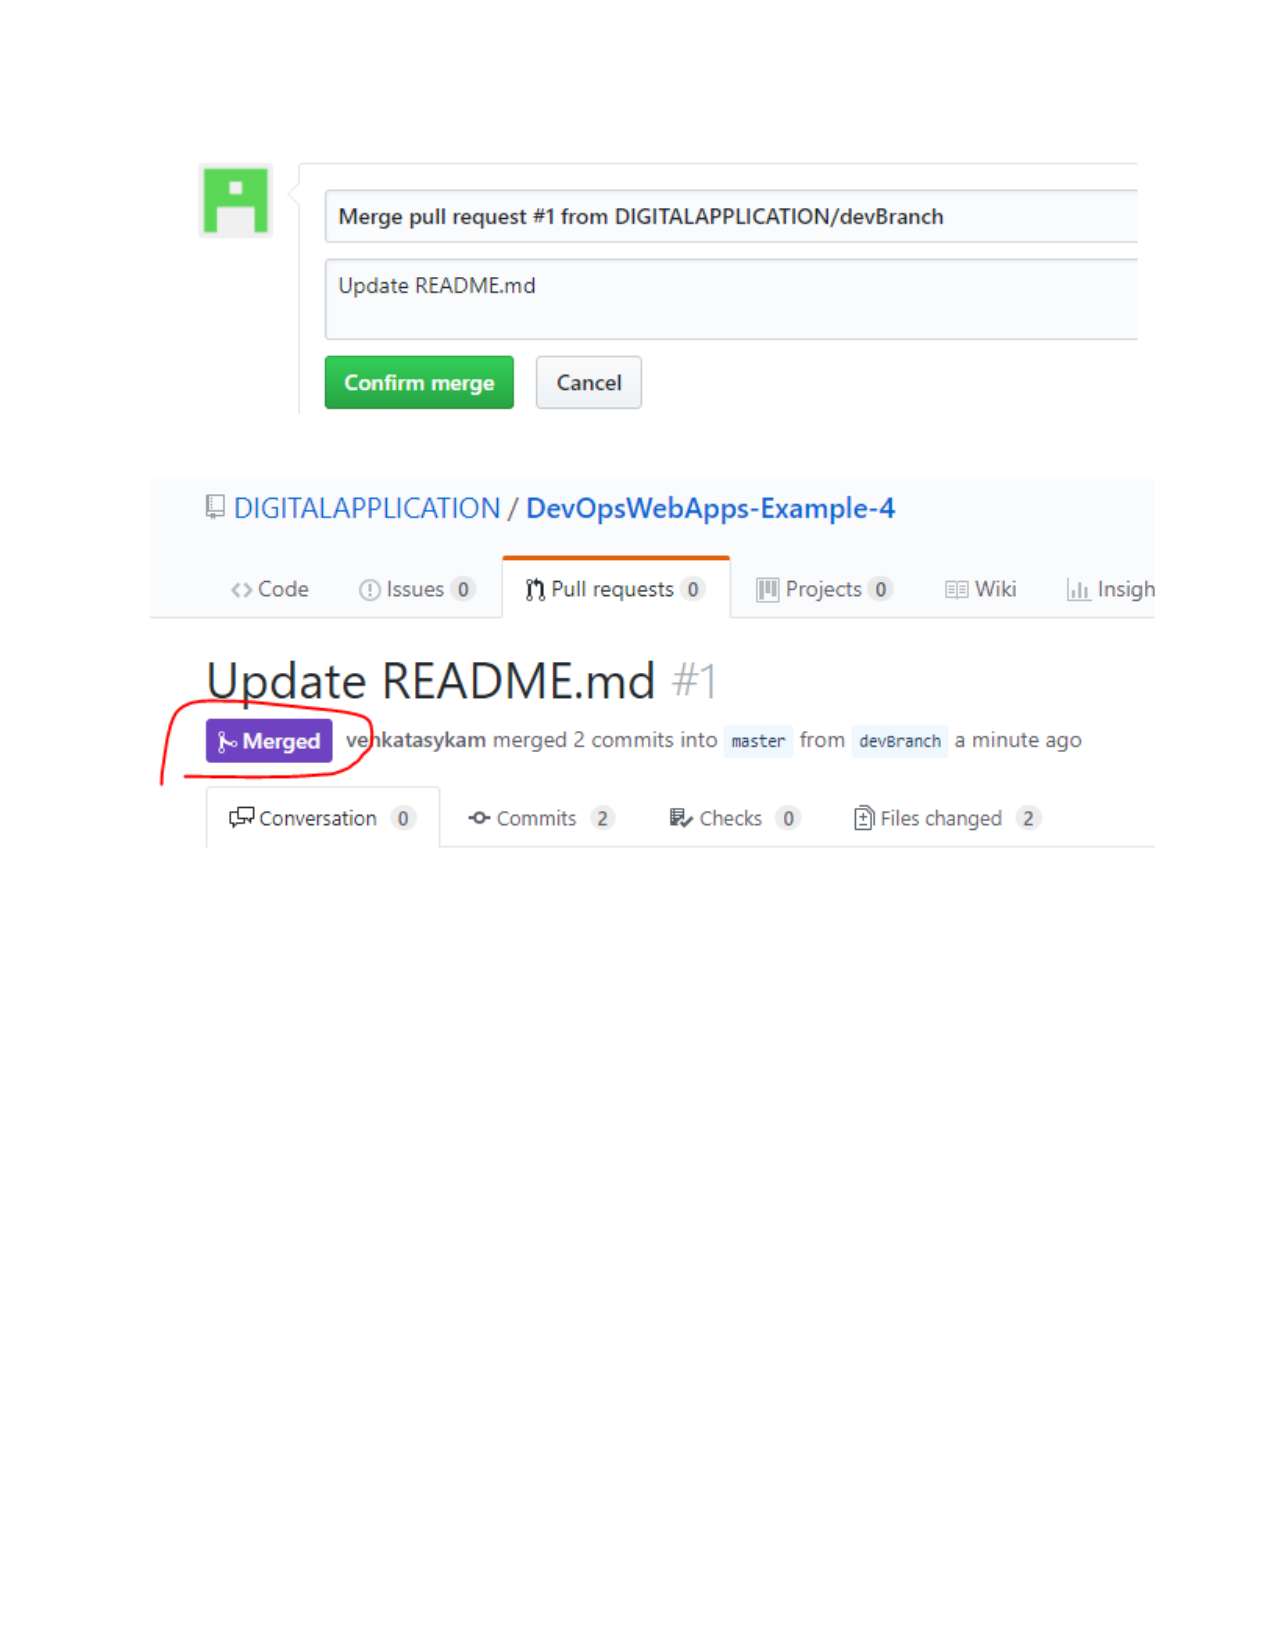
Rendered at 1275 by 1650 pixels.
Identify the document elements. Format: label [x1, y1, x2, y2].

picture [150, 479, 1155, 854]
picture [150, 150, 1138, 414]
